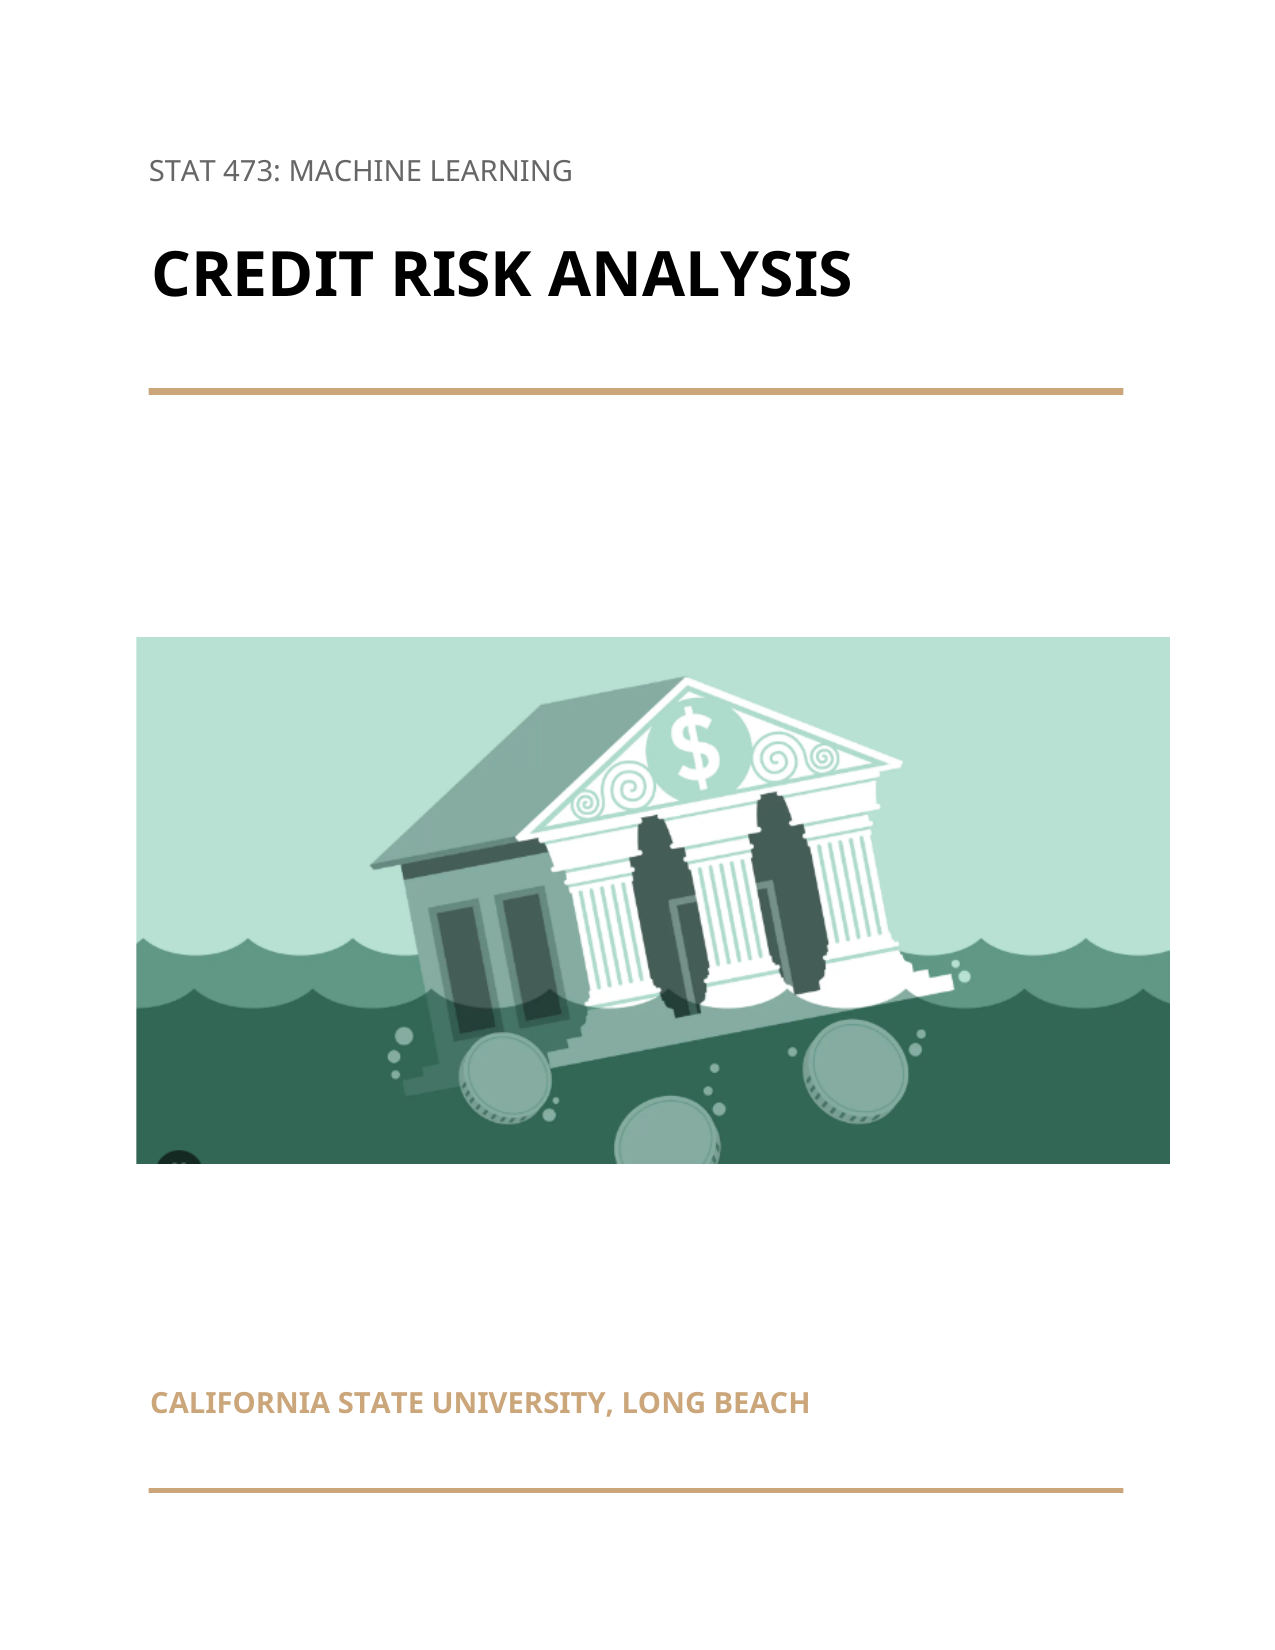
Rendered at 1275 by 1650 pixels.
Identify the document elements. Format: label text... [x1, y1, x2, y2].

text CALIFORNIA STATE UNIVERSITY, LONG BEACH [150, 1382, 1125, 1422]
picture [148, 1488, 1124, 1493]
picture [148, 388, 1124, 395]
title CREDIT RISK ANALYSIS [150, 229, 1125, 314]
picture [136, 637, 1170, 1164]
text STAT 473: MACHINE LEARNING [148, 150, 1125, 190]
